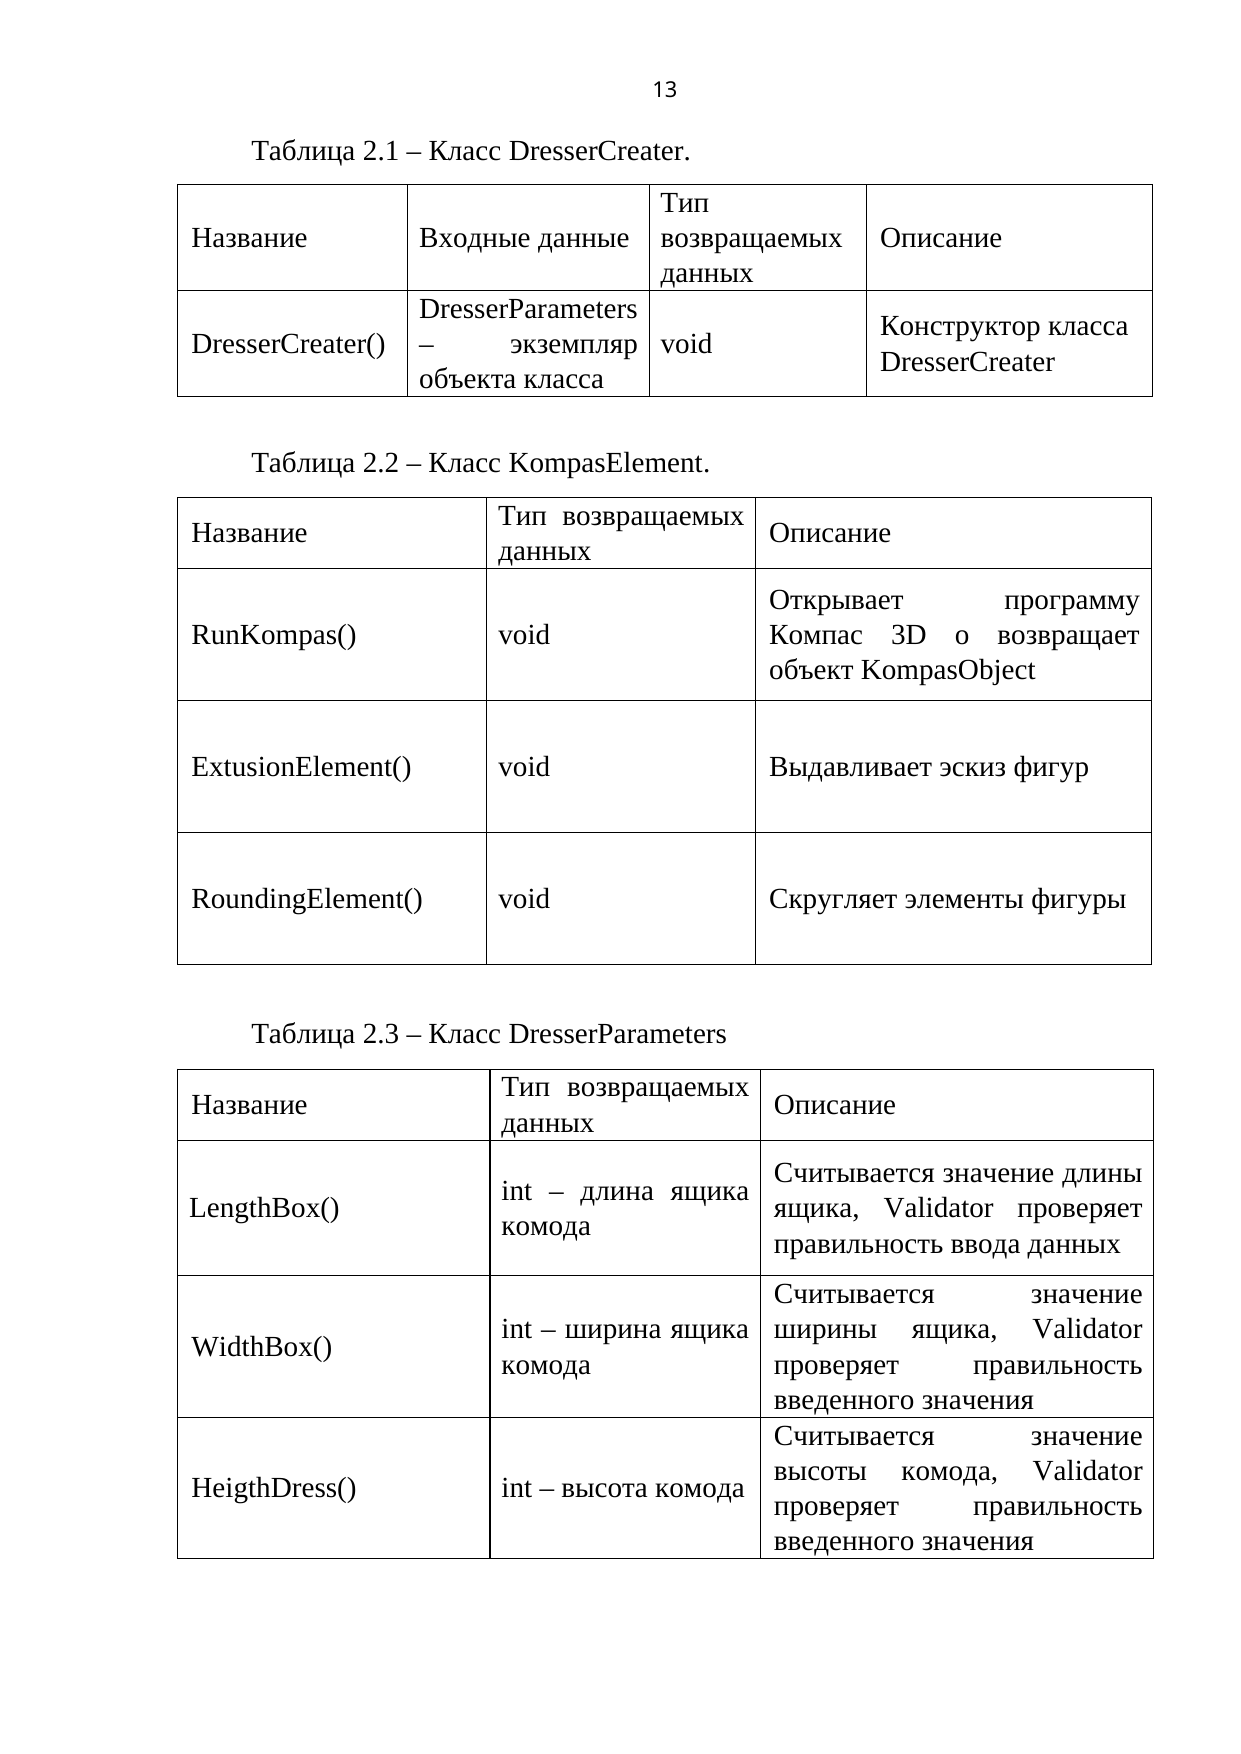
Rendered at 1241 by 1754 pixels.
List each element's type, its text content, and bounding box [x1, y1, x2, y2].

table_header Название [178, 185, 407, 290]
table_cell void [487, 701, 755, 832]
table_header Входные данные [408, 185, 649, 290]
table_cell RunKompas() [178, 569, 486, 700]
table_header Название [178, 1070, 489, 1139]
table_cell LengthBox() [178, 1141, 489, 1275]
table_header Тип возвращаемых данных [487, 498, 755, 568]
table_cell void [650, 291, 866, 396]
text Таблица 2.3 – Класс DresserParameters [177, 1017, 1152, 1050]
table_cell int – ширина ящика комода [491, 1276, 760, 1417]
table_cell void [487, 833, 755, 964]
table_cell WidthBox() [178, 1276, 489, 1417]
table_header Описание [867, 185, 1152, 290]
table_cell Считывается значение ширины ящика, Validator проверяет правильность введенного значения [761, 1276, 1153, 1417]
table_cell HeigthDress() [178, 1418, 489, 1558]
text Таблица 2.2 – Класс KompasElement. [177, 445, 1152, 479]
table_cell void [487, 569, 755, 700]
table_cell Считывается значение высоты комода, Validator проверяет правильность введенного значения [761, 1418, 1153, 1558]
table_cell DresserCreater() [178, 291, 407, 396]
table_cell Скругляет элементы фигуры [756, 833, 1151, 964]
table_cell ExtusionElement() [178, 701, 486, 832]
table_header Описание [756, 498, 1151, 568]
table_cell Конструктор класса DresserCreater [867, 291, 1152, 396]
table_header Название [178, 498, 486, 568]
table_cell Открывает программу Компас 3D о возвращает объект KompasObject [756, 569, 1151, 700]
table_cell DresserParameters – экземпляр объекта класса [408, 291, 649, 396]
table_cell Выдавливает эскиз фигур [756, 701, 1151, 832]
table_cell Считывается значение длины ящика, Validator проверяет правильность ввода данных [761, 1141, 1153, 1275]
table_header Тип возвращаемых данных [650, 185, 866, 290]
table_cell int – высота комода [491, 1418, 760, 1558]
table_header Описание [761, 1070, 1153, 1139]
text Таблица 2.1 – Класс DresserCreater. [177, 133, 1152, 167]
table_cell RoundingElement() [178, 833, 486, 964]
table_cell int – длина ящика комода [491, 1141, 760, 1275]
table_header Тип возвращаемых данных [491, 1070, 760, 1139]
